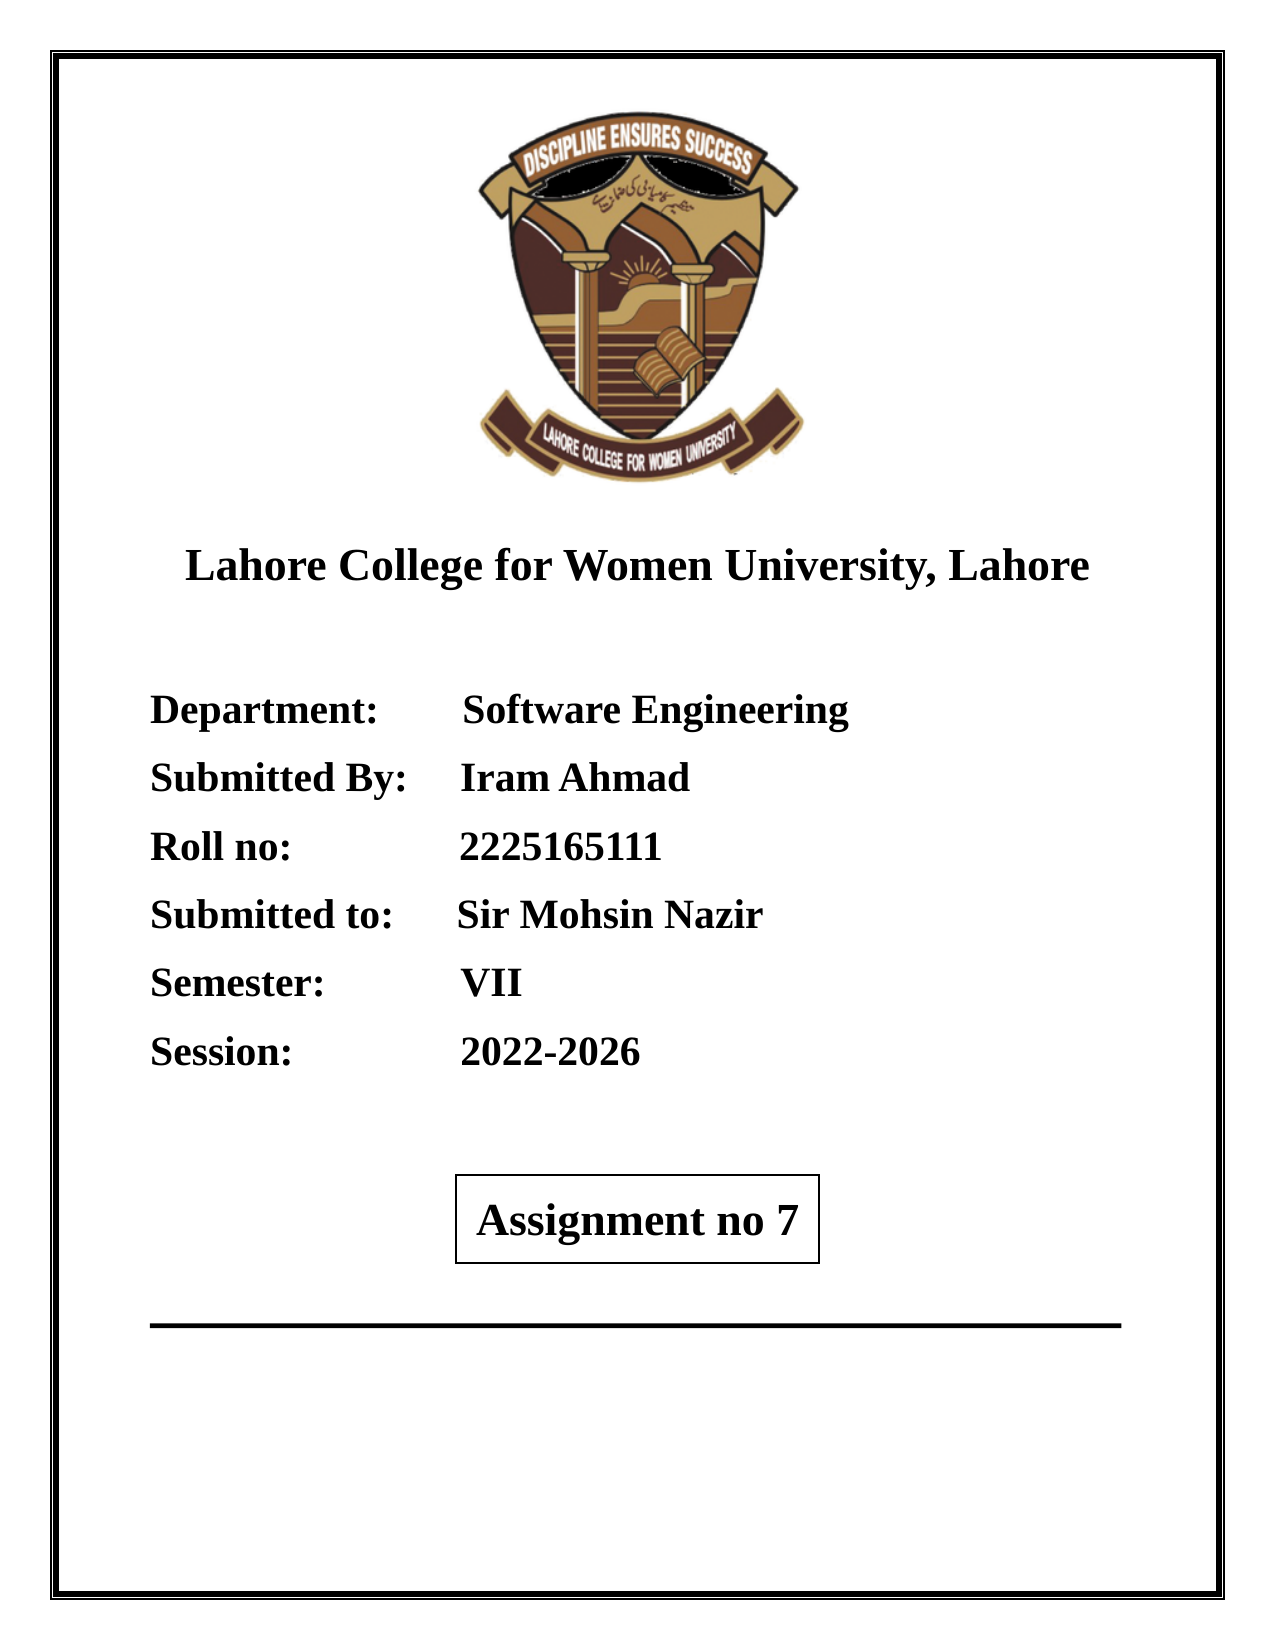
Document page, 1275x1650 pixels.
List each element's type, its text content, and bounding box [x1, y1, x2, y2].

picture [443, 86, 832, 491]
text Session: 2022-2026 [150, 1026, 1125, 1074]
text Lahore College for Women University, Lahore [150, 537, 1125, 590]
text Department: Software Engineering [150, 684, 1125, 732]
text Roll no: 2225165111 [150, 821, 1125, 869]
text Submitted By: Iram Ahmad [150, 753, 1125, 801]
text Semester: VII [150, 958, 1125, 1006]
text Submitted to: Sir Mohsin Nazir [150, 889, 1125, 937]
